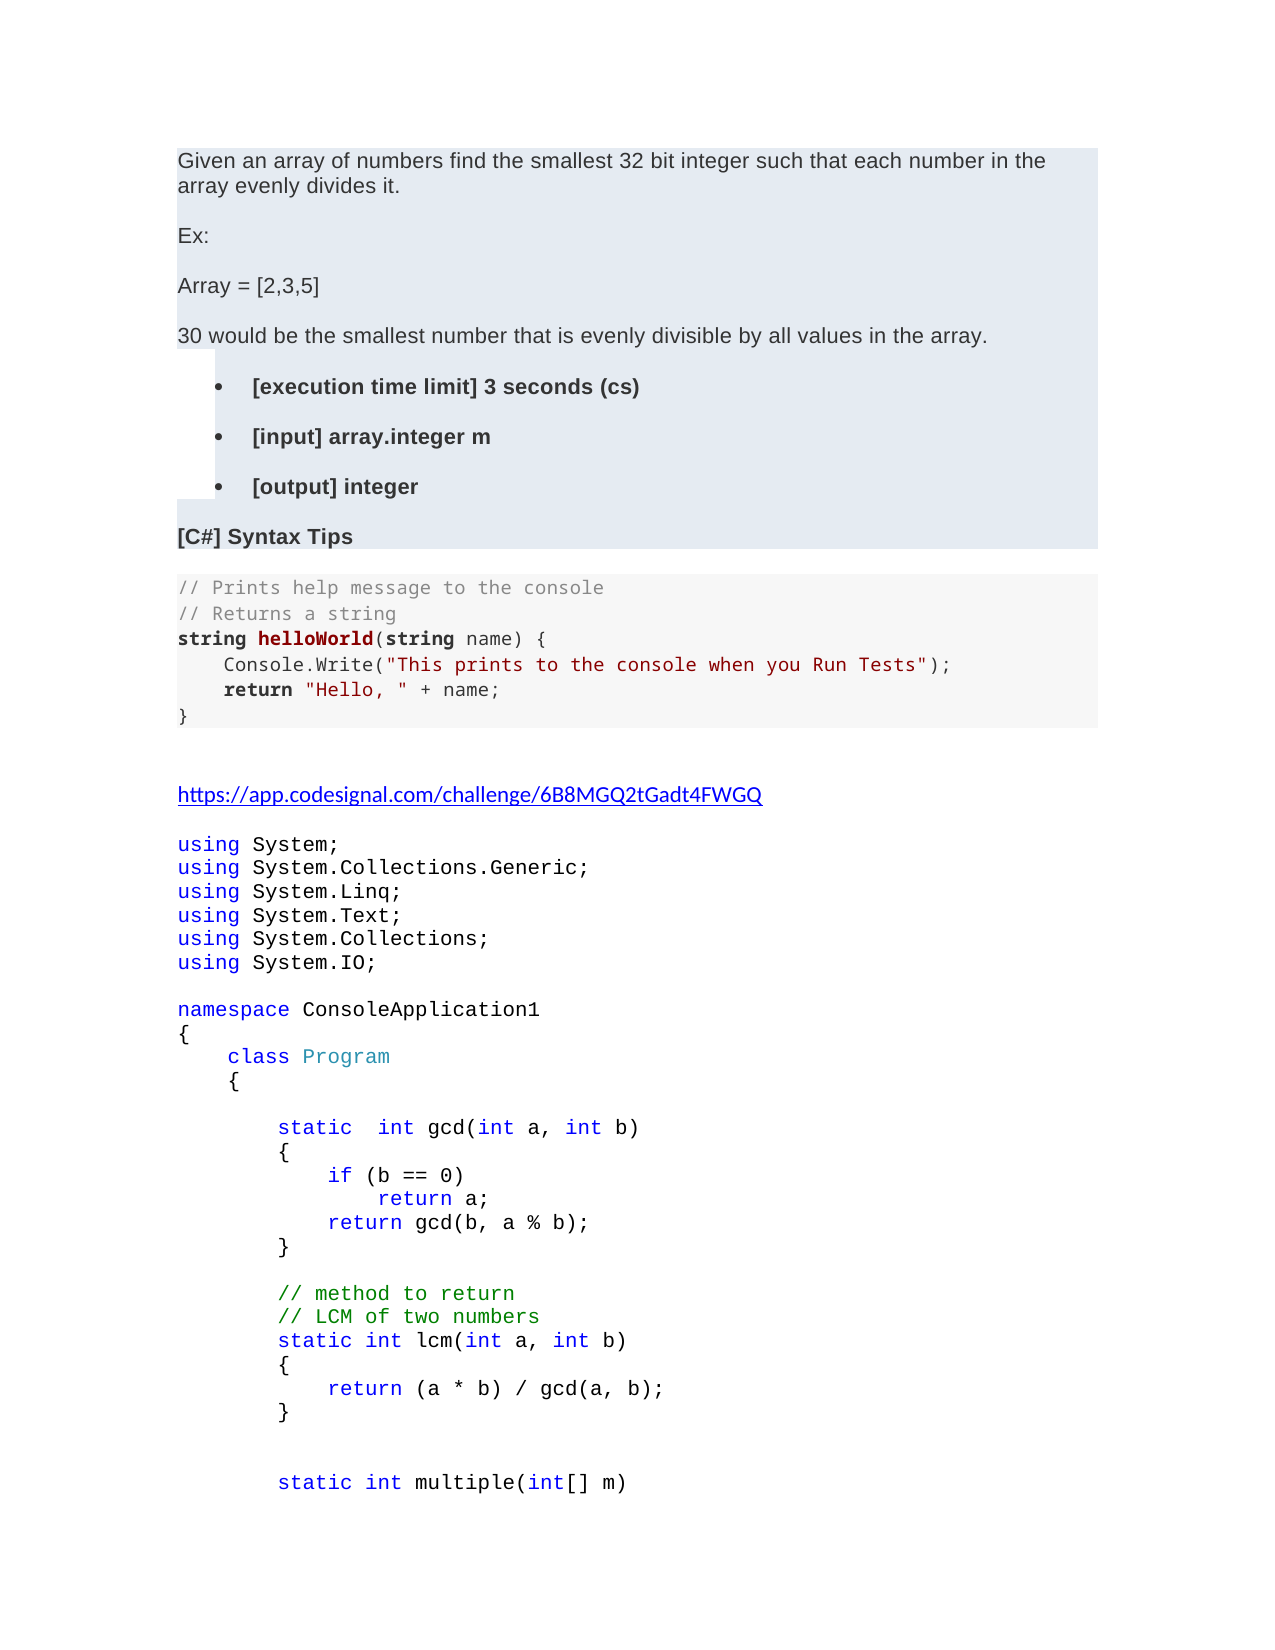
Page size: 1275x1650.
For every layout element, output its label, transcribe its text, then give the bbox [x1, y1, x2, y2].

text return "Hello, " + name; [177, 677, 1098, 702]
text string helloWorld(string name) { [177, 626, 1098, 651]
list [input] array.integer m [215, 424, 1098, 449]
text Given an array of numbers find the smallest 32 bit integer such that each number in the array evenly divides it. [177, 148, 1098, 198]
text { [177, 1070, 1098, 1094]
text namespace ConsoleApplication1 [177, 999, 1098, 1023]
text return gcd(b, a % b); [177, 1212, 1098, 1236]
text // Prints help message to the console [177, 574, 1098, 600]
text { [177, 1141, 1098, 1165]
text class Program [177, 1046, 1098, 1070]
list [execution time limit] 3 seconds (cs) [215, 374, 1098, 399]
text Console.Write("This prints to the console when you Run Tests"); [177, 651, 1098, 677]
text using System.Text; [177, 904, 1098, 928]
text } [177, 1236, 1098, 1259]
text static int multiple(int[] m) [177, 1472, 1098, 1496]
text } [177, 702, 1098, 728]
text // Returns a string [177, 600, 1098, 626]
text // LCM of two numbers [177, 1307, 1098, 1330]
text if (b == 0) [177, 1165, 1098, 1188]
text // method to return [177, 1283, 1098, 1307]
text using System.Collections.Generic; [177, 857, 1098, 881]
text 30 would be the smallest number that is evenly divisible by all values in the array. [177, 323, 1098, 349]
text { [177, 1023, 1098, 1046]
text static int gcd(int a, int b) [177, 1117, 1098, 1141]
text using System; [177, 834, 1098, 857]
list [output] integer [215, 474, 1098, 499]
text return (a * b) / gcd(a, b); [177, 1377, 1098, 1401]
text https://app.codesignal.com/challenge/6B8MGQ2tGadt4FWGQ [177, 781, 1098, 809]
text using System.Collections; [177, 928, 1098, 952]
text { [177, 1354, 1098, 1377]
text static int lcm(int a, int b) [177, 1330, 1098, 1354]
text Array = [2,3,5] [177, 273, 1098, 298]
text using System.IO; [177, 952, 1098, 976]
text [C#] Syntax Tips [177, 524, 1098, 549]
text return a; [177, 1188, 1098, 1212]
text Ex: [177, 223, 1098, 248]
text using System.Linq; [177, 881, 1098, 904]
text } [177, 1401, 1098, 1425]
